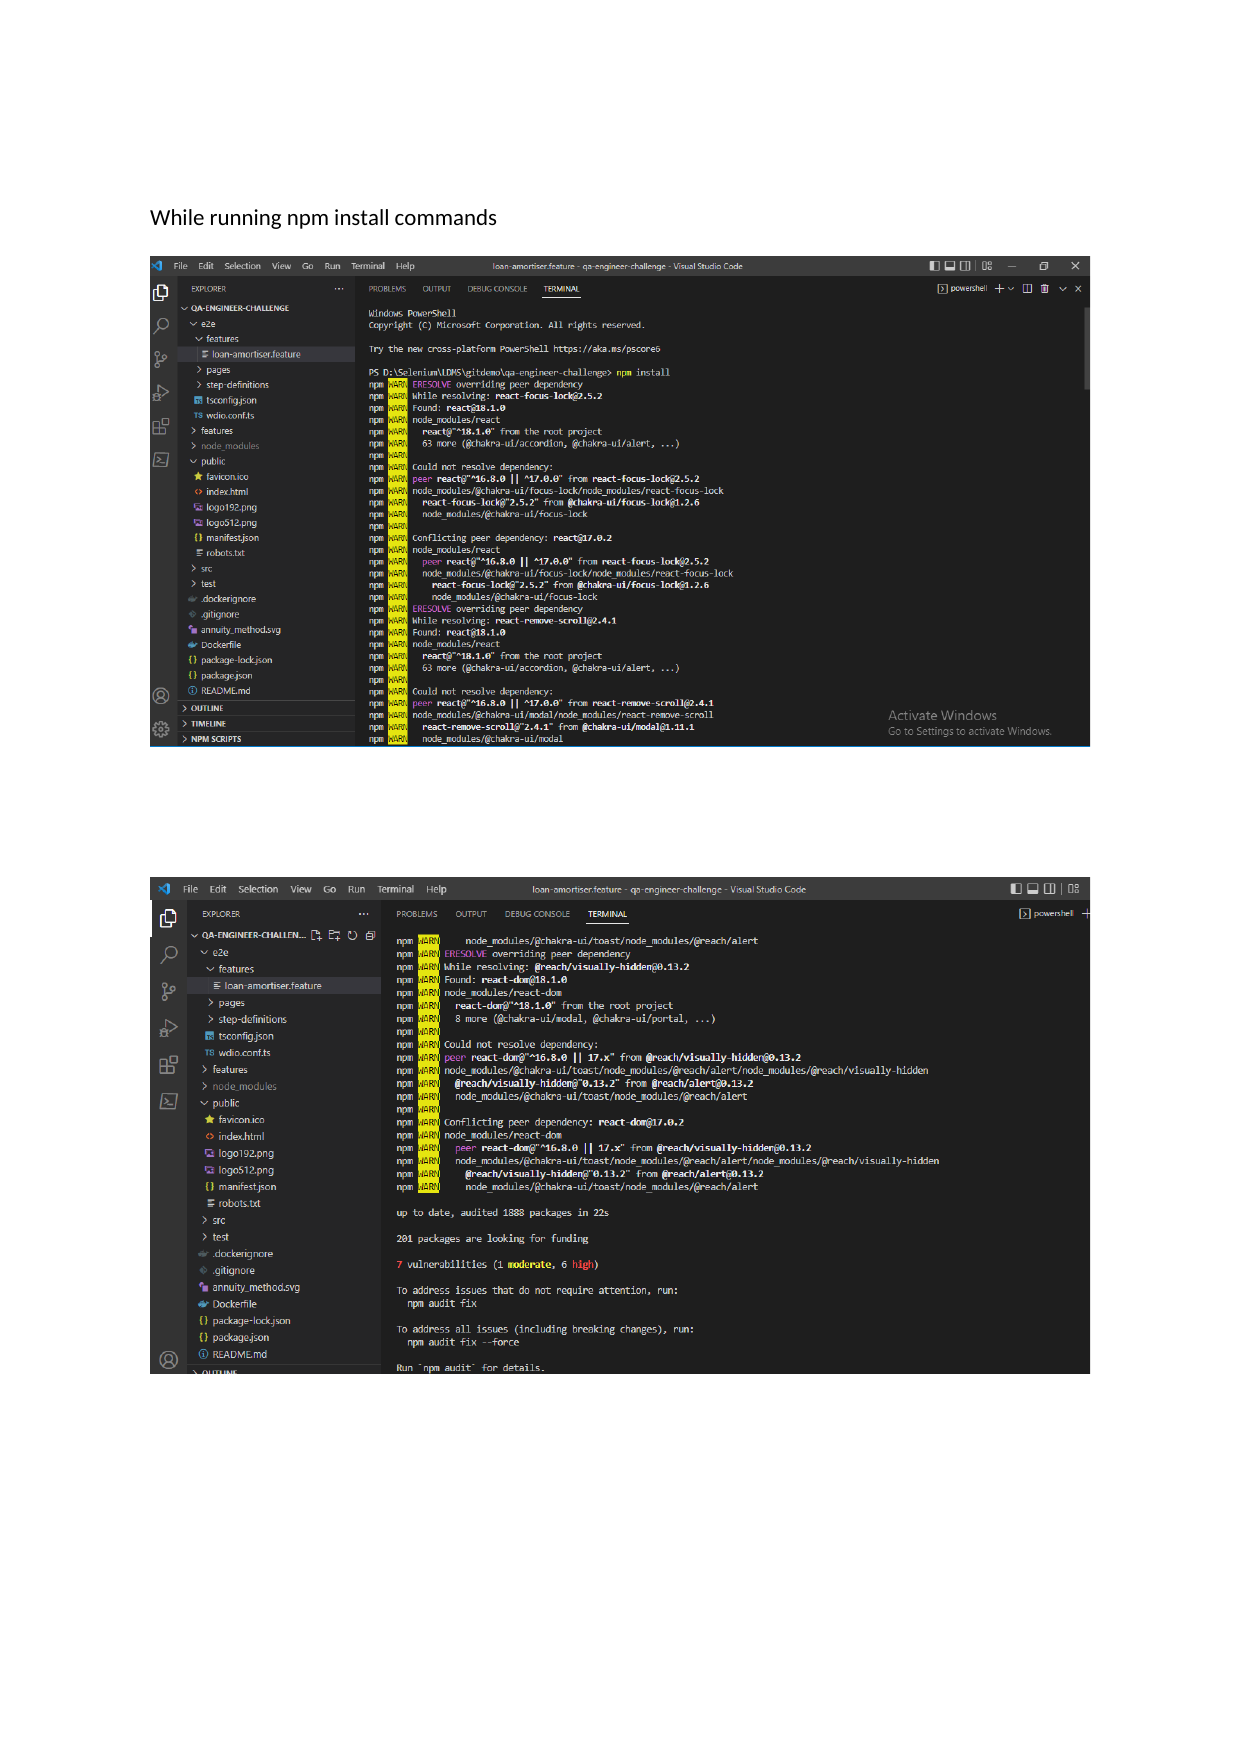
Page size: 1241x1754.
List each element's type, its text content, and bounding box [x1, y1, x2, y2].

text While running npm install commands [150, 203, 1090, 231]
picture [150, 256, 1091, 747]
picture [150, 877, 1091, 1374]
